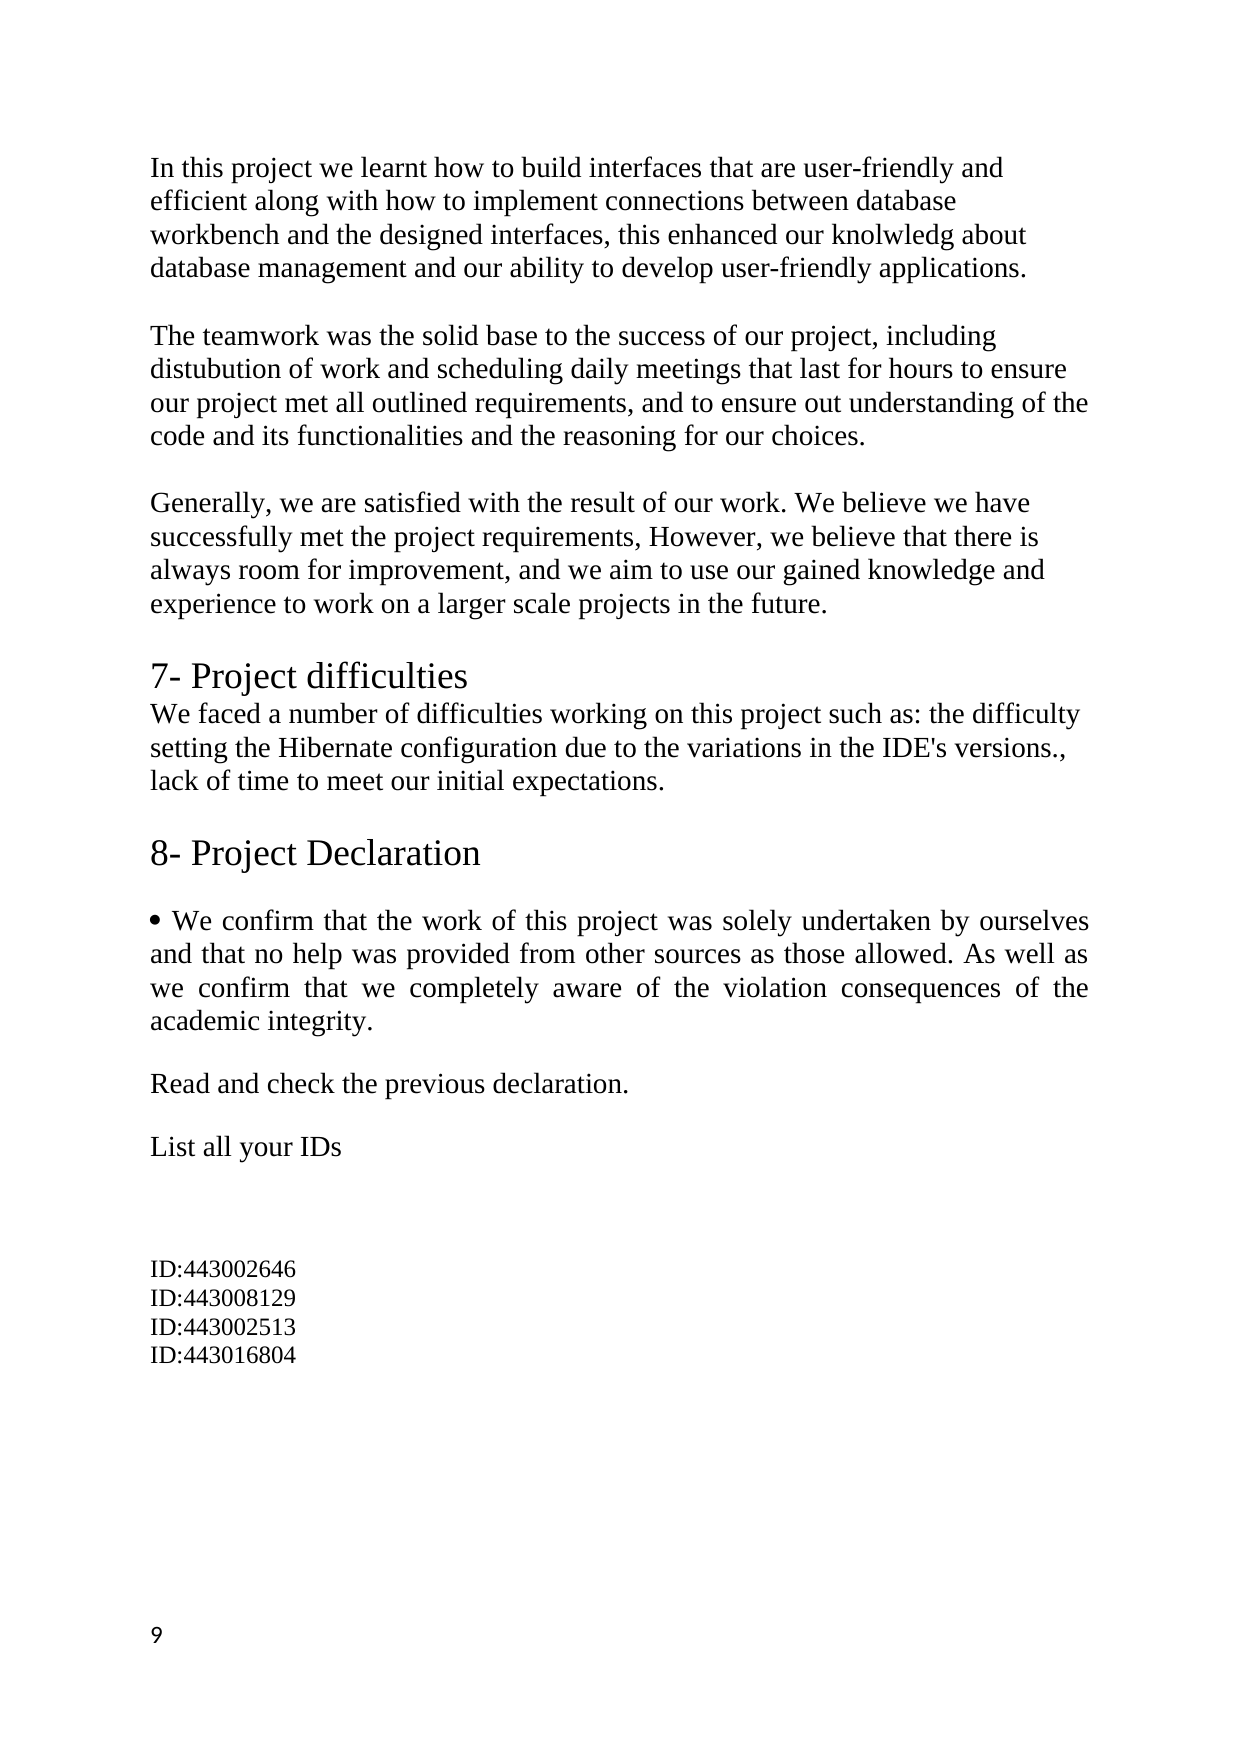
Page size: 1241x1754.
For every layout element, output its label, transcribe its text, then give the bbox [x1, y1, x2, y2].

text The teamwork was the solid base to the success of our project, including distubution of work and scheduling daily meetings that last for hours to ensure our project met all outlined requirements, and to ensure out understanding of the code and its functionalities and the reasoning for our choices. [150, 318, 1090, 452]
text 7- Project difficulties [150, 653, 1090, 696]
text 8- Project Declaration [150, 830, 1090, 873]
text ID:443002646 [150, 1254, 1090, 1283]
text ID:443002513 [150, 1312, 1090, 1341]
text ID:443008129 [150, 1283, 1090, 1312]
text We faced a number of difficulties working on this project such as: the difficulty setting the Hibernate configuration due to the variations in the IDE's versions., lack of time to meet our initial expectations. [150, 696, 1090, 797]
text Read and check the previous declaration. [150, 1066, 1090, 1100]
text In this project we learnt how to build interfaces that are user-friendly and efficient along with how to implement connections between database workbench and the designed interfaces, this enhanced our knolwledg about database management and our ability to develop user-friendly applications. [150, 150, 1090, 284]
text We confirm that the work of this project was solely undertaken by ourselves and that no help was provided from other sources as those allowed. As well as we confirm that we completely aware of the violation consequences of the academic integrity. [150, 903, 1090, 1037]
text List all your IDs [150, 1129, 1090, 1162]
text ID:443016804 [150, 1341, 1090, 1369]
text Generally, we are satisfied with the result of our work. We believe we have successfully met the project requirements, However, we believe that there is always room for improvement, and we aim to use our gained knowledge and experience to work on a larger scale projects in the future. [150, 452, 1090, 619]
